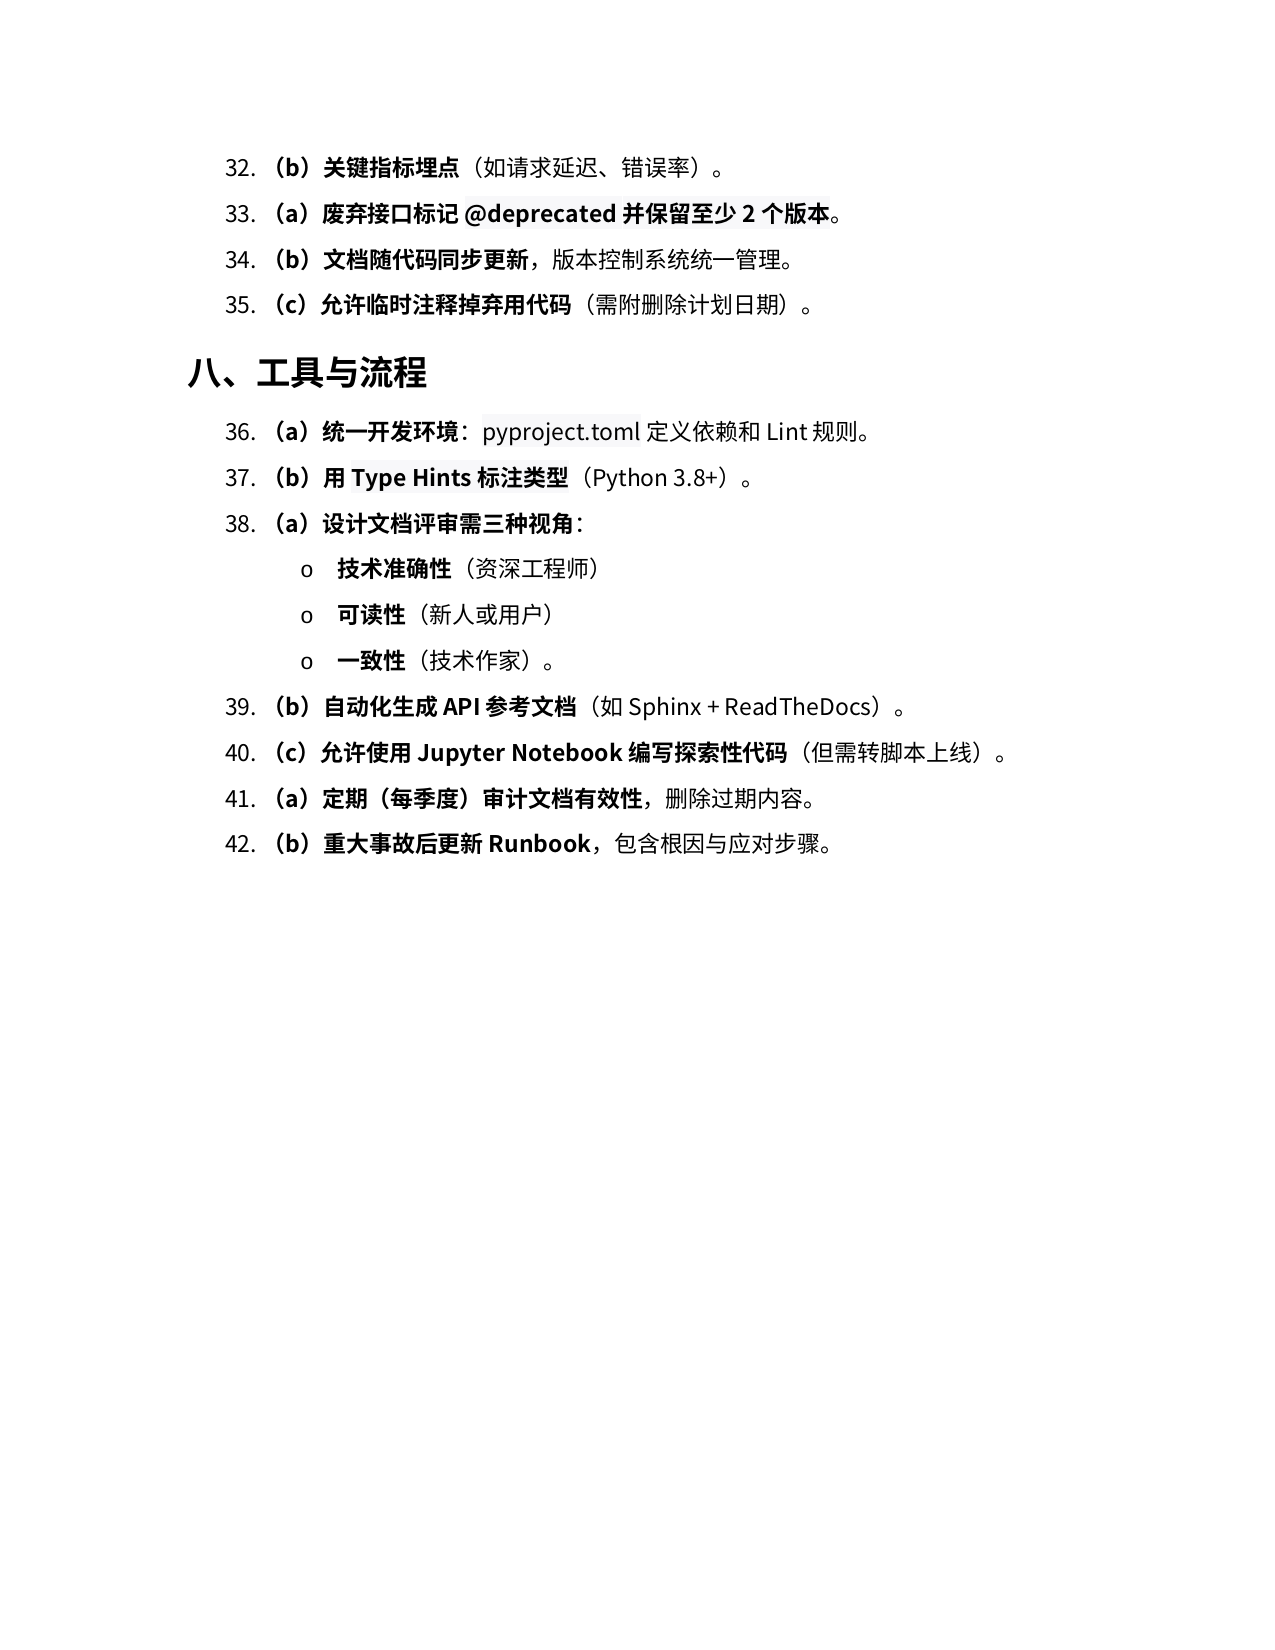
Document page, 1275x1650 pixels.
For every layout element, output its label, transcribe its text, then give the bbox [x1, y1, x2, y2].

text 八、工具与流程 [187, 345, 1087, 395]
list （a）设计文档评审需三种视角： [225, 506, 1087, 539]
list 技术准确性（资深工程师） [300, 551, 1087, 585]
list （b）用 Type Hints 标注类型（Python 3.8+）。 [569, 460, 1087, 493]
list （b）自动化生成 API 参考文档（如 Sphinx + ReadTheDocs）。 [225, 689, 1087, 722]
list （a）统一开发环境：pyproject.toml 定义依赖和 Lint 规则。 [641, 414, 1087, 447]
list （b）关键指标埋点（如请求延迟、错误率）。 [225, 150, 1087, 183]
list 一致性（技术作家）。 [300, 643, 1087, 677]
list （b）重大事故后更新 Runbook，包含根因与应对步骤。 [225, 826, 1087, 859]
list （a）定期（每季度）审计文档有效性，删除过期内容。 [225, 781, 1087, 814]
list （c）允许使用 Jupyter Notebook 编写探索性代码（但需转脚本上线）。 [225, 735, 1087, 768]
list 可读性（新人或用户） [300, 597, 1087, 631]
list （a）废弃接口标记 @deprecated 并保留至少 2 个版本。 [830, 196, 1087, 229]
list （c）允许临时注释掉弃用代码（需附删除计划日期）。 [225, 287, 1087, 320]
list （a）统一开发环境：pyproject.toml 定义依赖和 Lint 规则。 [225, 414, 482, 447]
list （a）废弃接口标记 @deprecated 并保留至少 2 个版本。 [225, 196, 465, 229]
list （b）文档随代码同步更新，版本控制系统统一管理。 [225, 241, 1087, 275]
list （b）用 Type Hints 标注类型（Python 3.8+）。 [225, 460, 351, 493]
